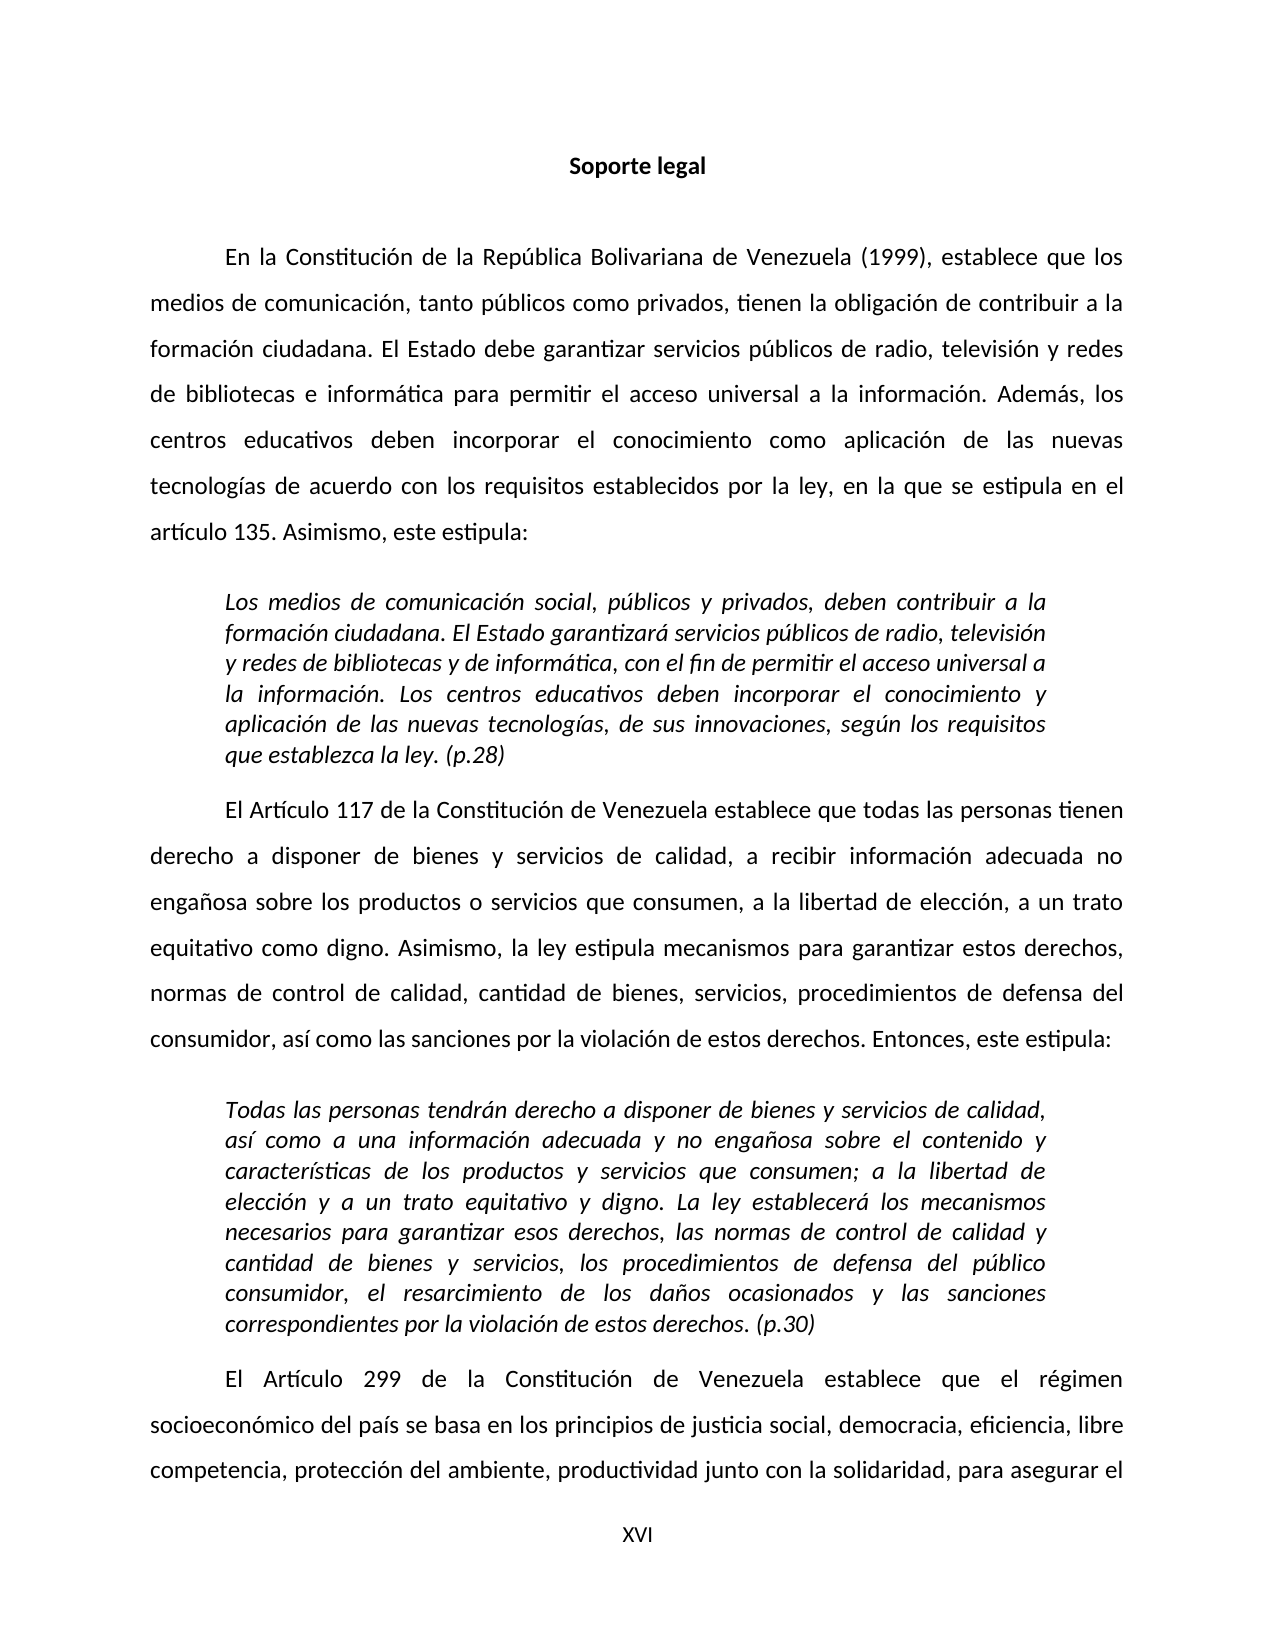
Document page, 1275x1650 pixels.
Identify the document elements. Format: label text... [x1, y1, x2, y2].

text En la Constitución de la República Bolivariana de Venezuela (1999), establece que los medios de comunicación, tanto públicos como privados, tienen la obligación de contribuir a la formación ciudadana. El Estado debe garantizar servicios públicos de radio, televisión y redes de bibliotecas e informática para permitir el acceso universal a la información. Además, los centros educativos deben incorporar el conocimiento como aplicación de las nuevas tecnologías de acuerdo con los requisitos establecidos por la ley, en la que se estipula en el artículo 135. Asimismo, este estipula: [150, 241, 1125, 546]
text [150, 1363, 1125, 1485]
text El Artículo 117 de la Constitución de Venezuela establece que todas las personas tienen derecho a disponer de bienes y servicios de calidad, a recibir información adecuada no engañosa sobre los productos o servicios que consumen, a la libertad de elección, a un trato equitativo como digno. Asimismo, la ley estipula mecanismos para garantizar estos derechos, normas de control de calidad, cantidad de bienes, servicios, procedimientos de defensa del consumidor, así como las sanciones por la violación de estos derechos. Entonces, este estipula: [150, 795, 1125, 1054]
text Soporte legal [150, 150, 1125, 181]
text Los medios de comunicación social, públicos y privados, deben contribuir a la formación ciudadana. El Estado garantizará servicios públicos de radio, televisión y redes de bibliotecas y de informática, con el fin de permitir el acceso universal a la información. Los centros educativos deben incorporar el conocimiento y aplicación de las nuevas tecnologías, de sus innovaciones, según los requisitos que establezca la ley. (p.28) [225, 587, 1050, 770]
text Todas las personas tendrán derecho a disponer de bienes y servicios de calidad, así como a una información adecuada y no engañosa sobre el contenido y características de los productos y servicios que consumen; a la libertad de elección y a un trato equitativo y digno. La ley establecerá los mecanismos necesarios para garantizar esos derechos, las normas de control de calidad y cantidad de bienes y servicios, los procedimientos de defensa del público consumidor, el resarcimiento de los daños ocasionados y las sanciones correspondientes por la violación de estos derechos. (p.30) [225, 1094, 1050, 1338]
